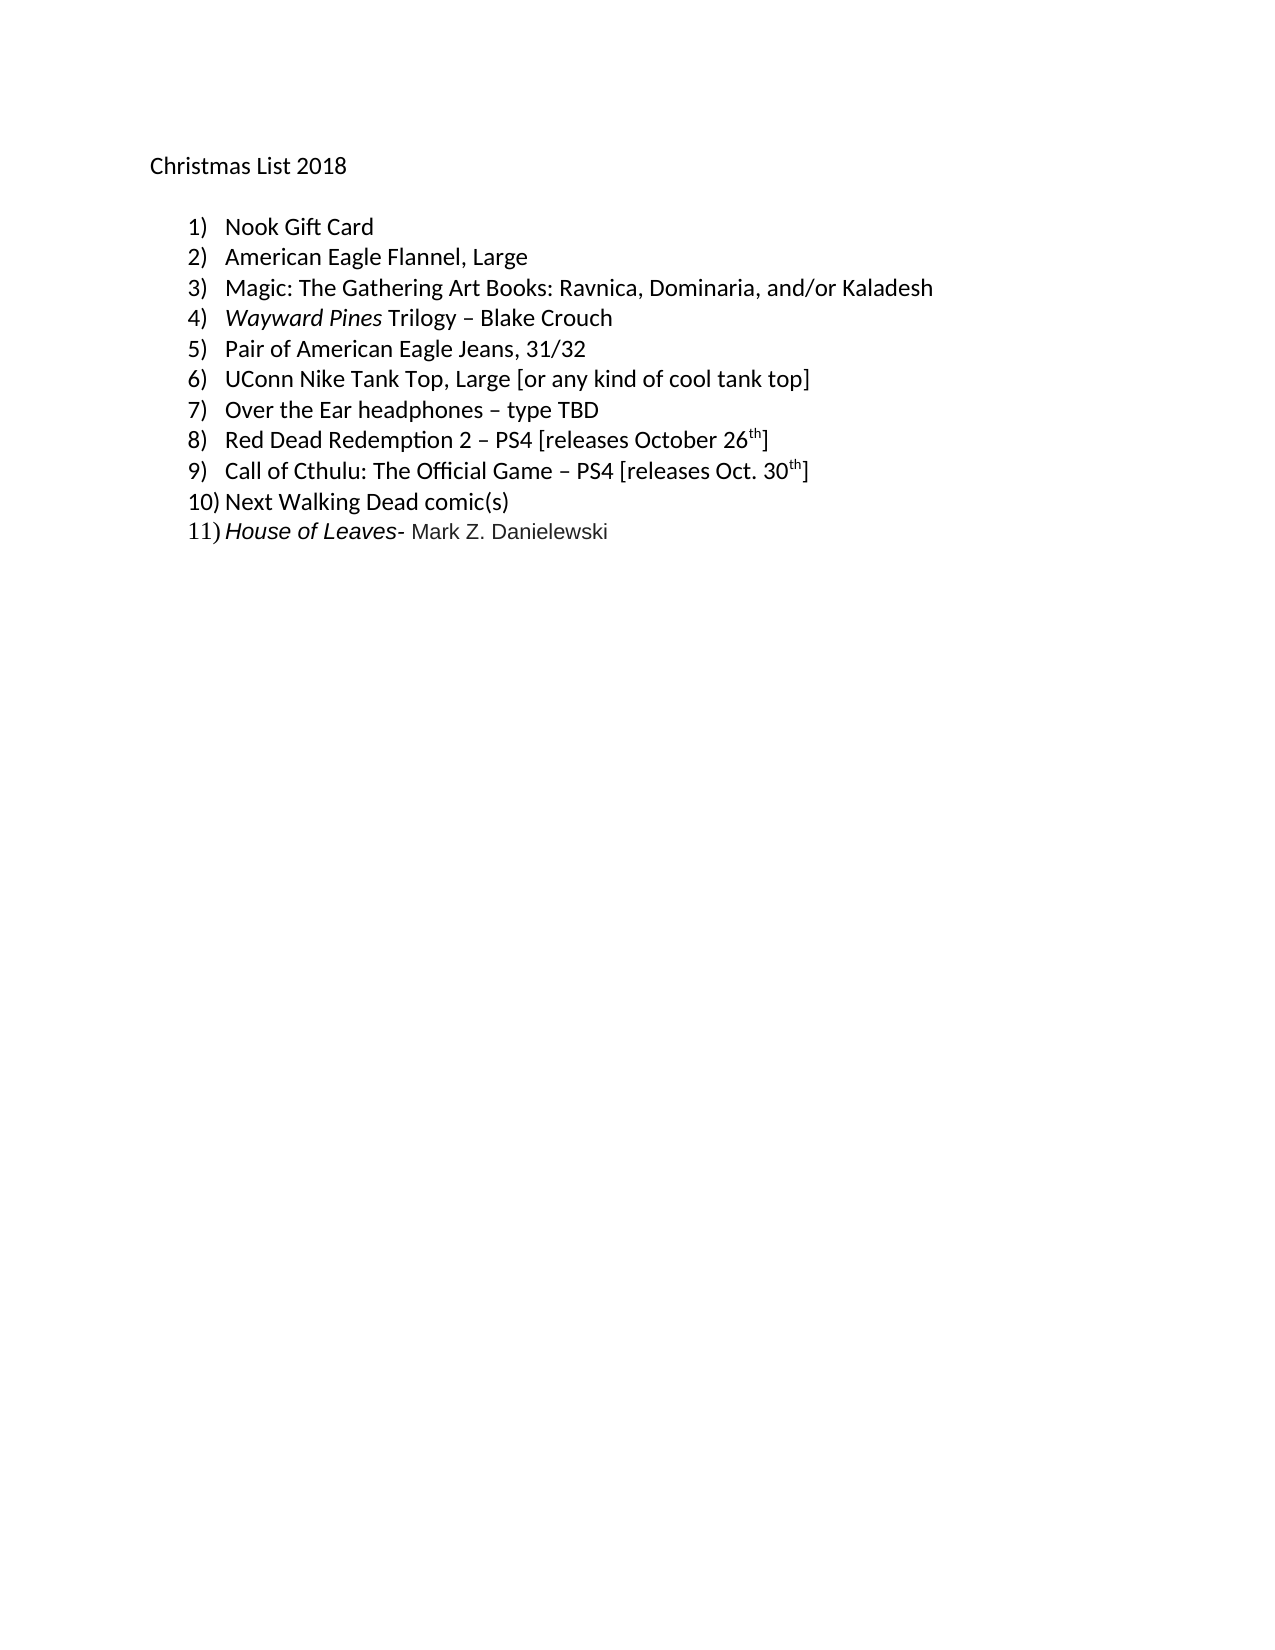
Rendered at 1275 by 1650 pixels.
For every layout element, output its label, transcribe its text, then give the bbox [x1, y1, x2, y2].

list American Eagle Flannel, Large [187, 242, 1125, 272]
list Next Walking Dead comic(s) [187, 486, 1125, 516]
list Over the Ear headphones – type TBD [187, 394, 1125, 425]
list Nook Gift Card [187, 211, 1125, 242]
list Wayward Pines Trilogy – Blake Crouch [187, 303, 1125, 333]
text Christmas List 2018 [150, 150, 1125, 181]
list Call of Cthulu: The Official Game – PS4 [releases Oct. 30th] [187, 455, 1125, 486]
list Red Dead Redemption 2 – PS4 [releases October 26th] [187, 425, 1125, 455]
list UConn Nike Tank Top, Large [or any kind of cool tank top] [187, 364, 1125, 394]
list Magic: The Gathering Art Books: Ravnica, Dominaria, and/or Kaladesh [187, 272, 1125, 303]
list House of Leaves- Mark Z. Danielewski [187, 516, 1125, 545]
list Pair of American Eagle Jeans, 31/32 [187, 333, 1125, 364]
